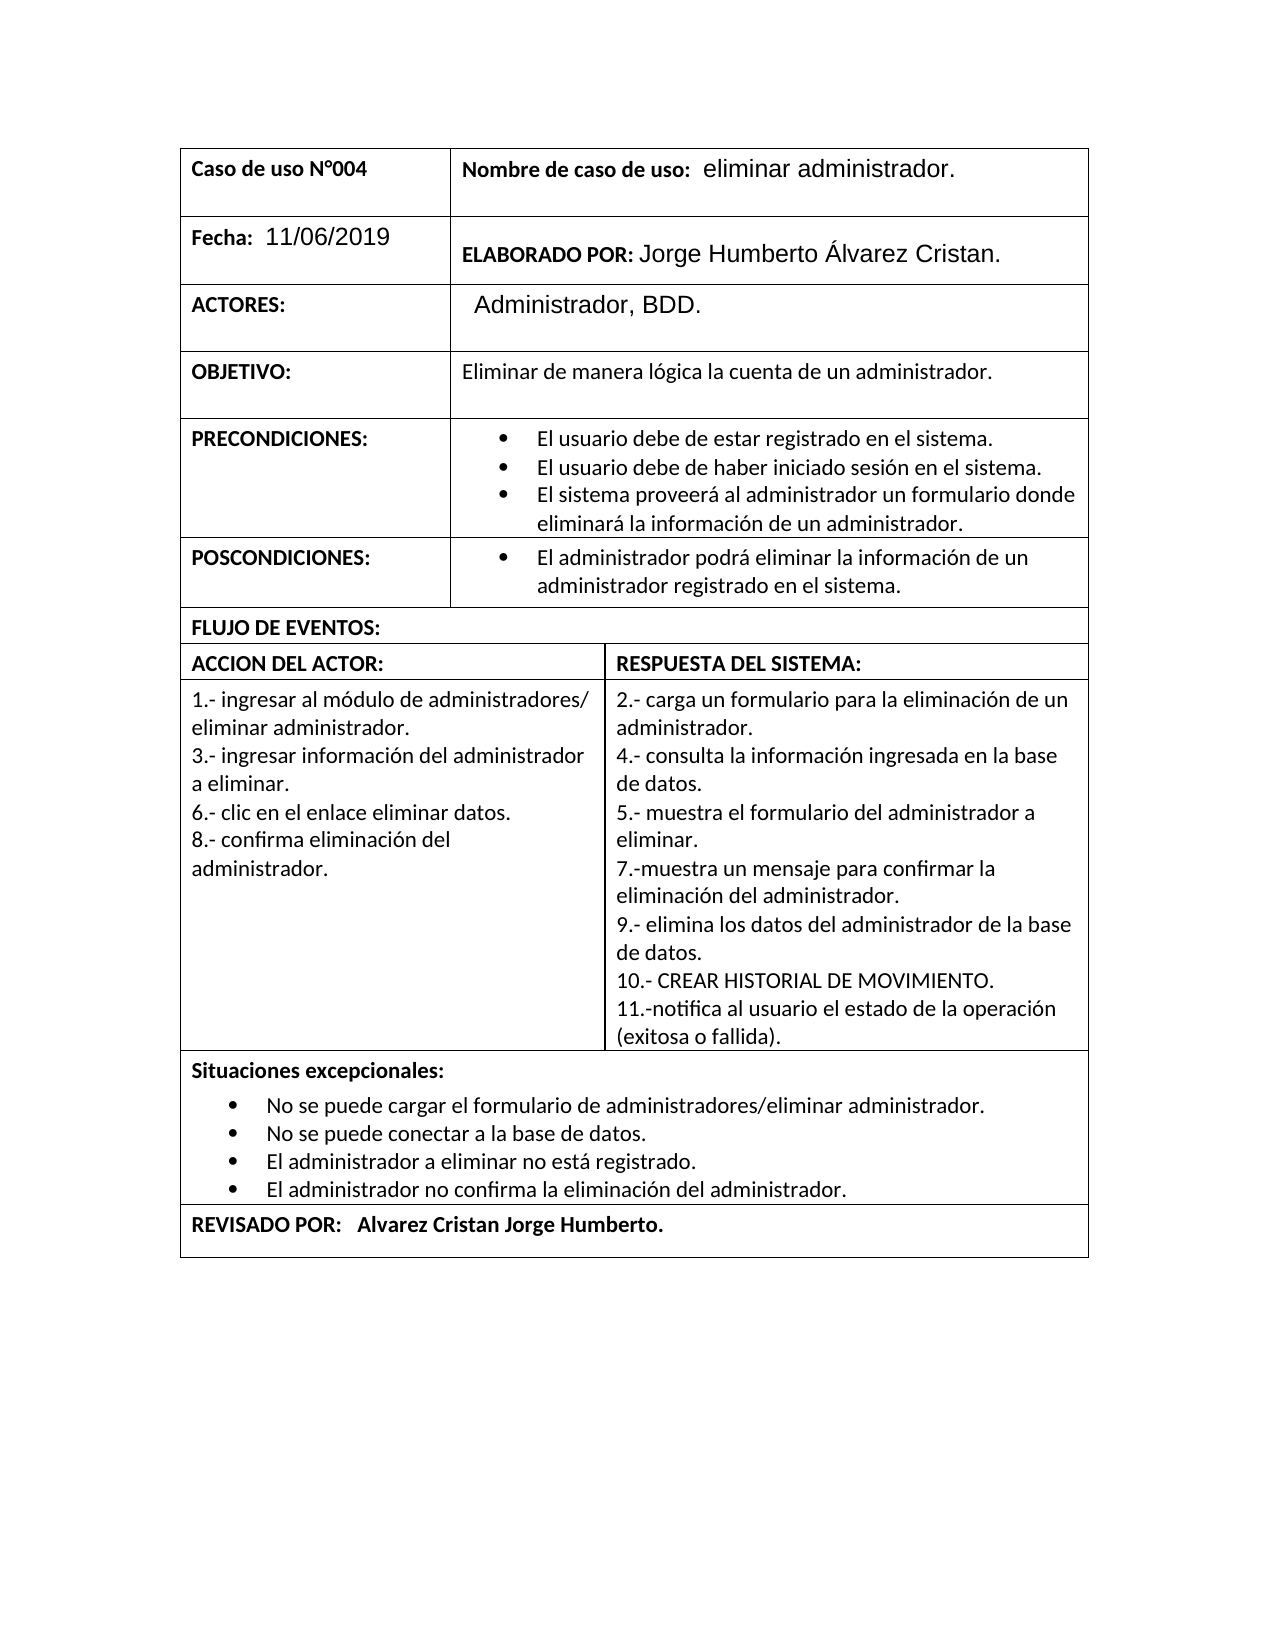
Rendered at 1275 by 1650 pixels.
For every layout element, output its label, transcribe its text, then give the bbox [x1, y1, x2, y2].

table_cell Situaciones excepcionales: No se puede cargar el formulario de administradores/eliminar administrador. No se puede conectar a la base de datos. El administrador a eliminar no está registrado. El administrador no confirma la eliminación del administrador. [181, 1051, 1088, 1203]
table_cell ELABORADO POR: Jorge Humberto Álvarez Cristan. [451, 217, 1088, 284]
table_header Nombre de caso de uso: eliminar administrador. [451, 149, 1088, 216]
table_cell OBJETIVO: [181, 352, 450, 418]
table_cell 2.- carga un formulario para la eliminación de un administrador. 4.- consulta la información ingresada en la base de datos. 5.- muestra el formulario del administrador a eliminar. 7.-muestra un mensaje para confirmar la eliminación del administrador. 9.- elimina los datos del administrador de la base de datos. 10.- CREAR HISTORIAL DE MOVIMIENTO. 11.-notifica al usuario el estado de la operación (exitosa o fallida). [606, 680, 1088, 1050]
table_cell El administrador podrá eliminar la información de un administrador registrado en el sistema. [451, 538, 1088, 607]
table_header Caso de uso N°004 [181, 149, 450, 216]
table_cell Fecha: 11/06/2019 [181, 217, 450, 284]
table_cell Administrador, BDD. [451, 285, 1088, 351]
table_cell PRECONDICIONES: [181, 419, 450, 537]
table_cell El usuario debe de estar registrado en el sistema. El usuario debe de haber iniciado sesión en el sistema. El sistema proveerá al administrador un formulario donde eliminará la información de un administrador. [451, 419, 1088, 537]
table_cell RESPUESTA DEL SISTEMA: [606, 644, 1088, 679]
table_cell POSCONDICIONES: [181, 538, 450, 607]
table_cell Eliminar de manera lógica la cuenta de un administrador. [451, 352, 1088, 418]
table_cell ACCION DEL ACTOR: [181, 644, 604, 679]
table_cell 1.- ingresar al módulo de administradores/ eliminar administrador. 3.- ingresar información del administrador a eliminar. 6.- clic en el enlace eliminar datos. 8.- confirma eliminación del administrador. [181, 680, 604, 1050]
table_cell ACTORES: [181, 285, 450, 351]
table_cell REVISADO POR: Alvarez Cristan Jorge Humberto. [181, 1205, 1088, 1257]
table_cell FLUJO DE EVENTOS: [181, 608, 1088, 643]
